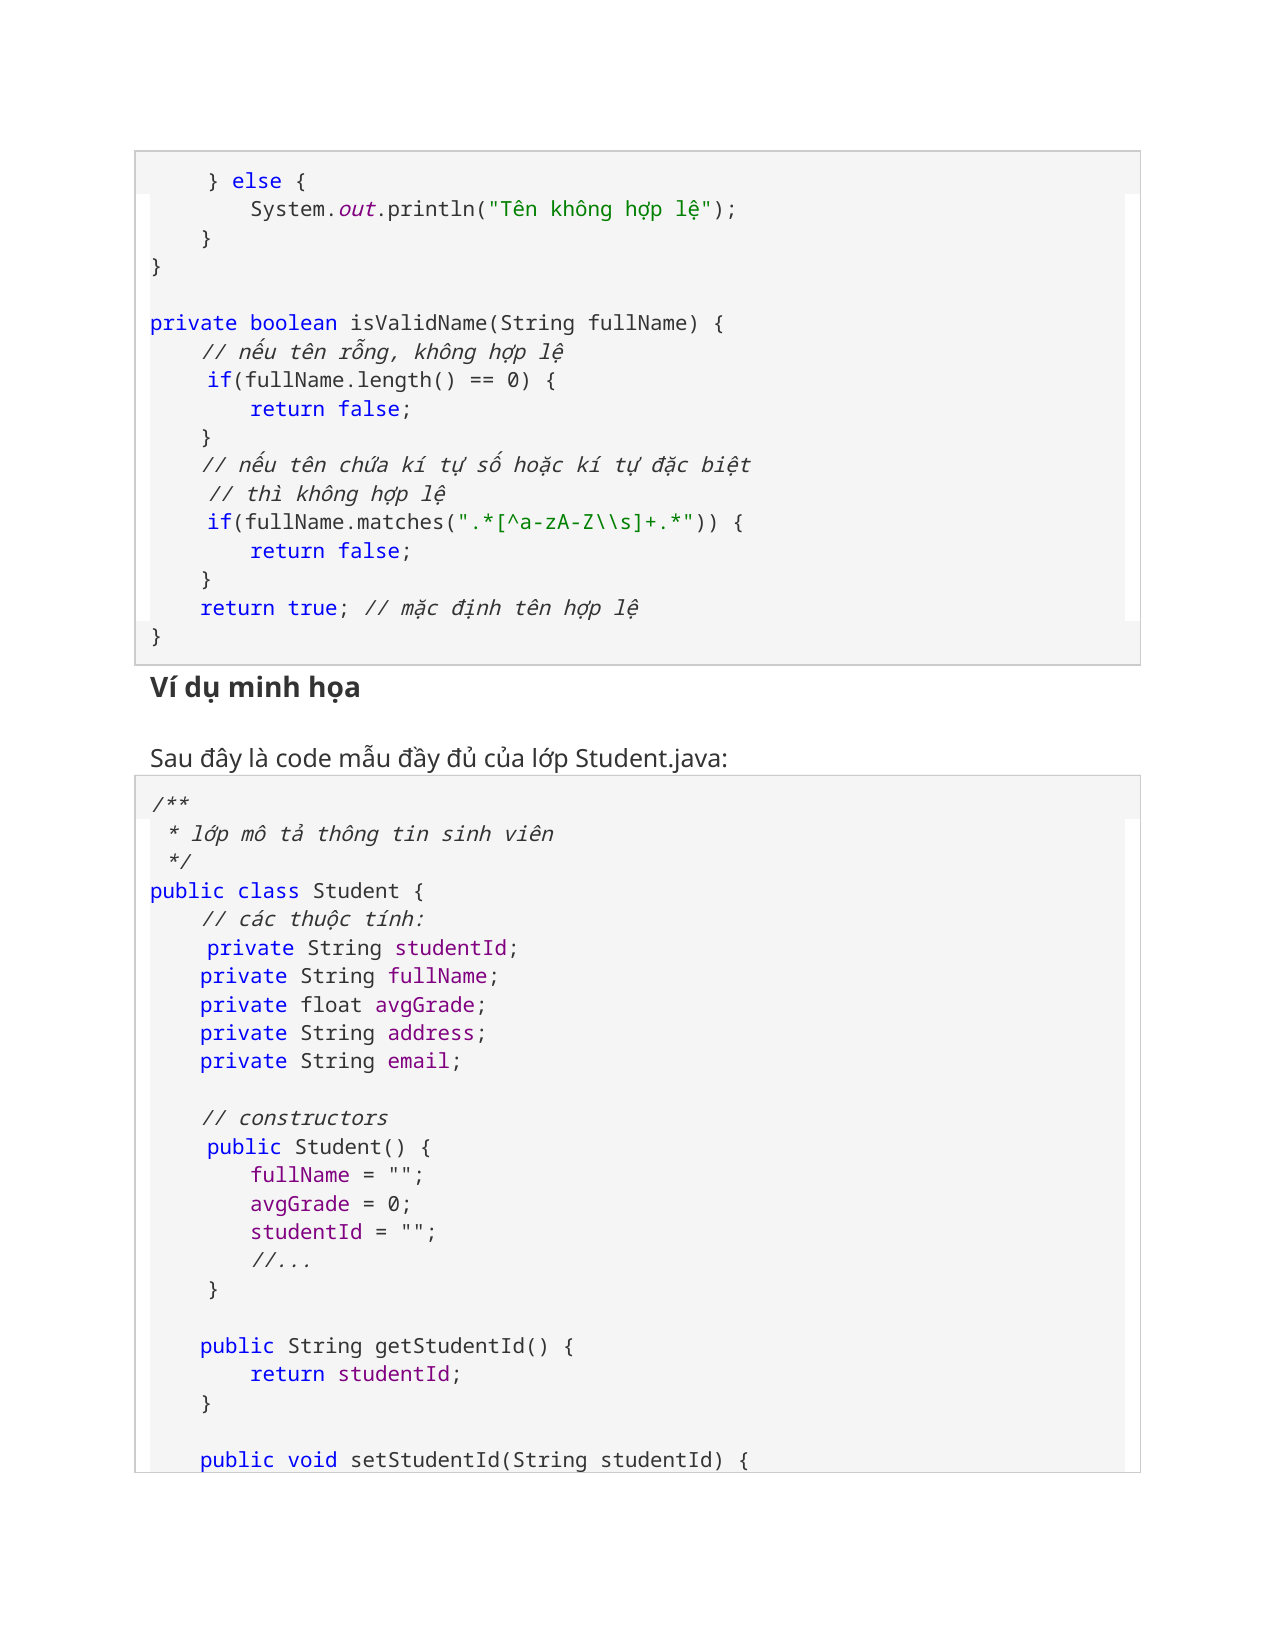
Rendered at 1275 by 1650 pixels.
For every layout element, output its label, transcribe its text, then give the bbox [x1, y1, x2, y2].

text /** [136, 776, 1140, 819]
text } else { [136, 152, 1140, 194]
text Ví dụ minh họa [150, 666, 1125, 706]
text private String studentId; [150, 933, 1125, 961]
text } [136, 605, 1140, 664]
text // thì không hợp lệ [150, 479, 1125, 507]
text } [150, 1388, 1125, 1416]
text // nếu tên rỗng, không hợp lệ [150, 337, 1125, 365]
text if(fullName.length() == 0) { [150, 365, 1125, 394]
text return studentId; [150, 1359, 1125, 1388]
text */ [150, 847, 1125, 876]
text fullName = ""; [150, 1160, 1125, 1189]
text // các thuộc tính: [150, 904, 1125, 933]
text // nếu tên chứa kí tự số hoặc kí tự đặc biệt [150, 451, 1125, 479]
text * lớp mô tả thông tin sinh viên [150, 819, 1125, 847]
text private String email; [150, 1047, 1125, 1075]
text System.out.println("Tên không hợp lệ"); [150, 194, 1125, 223]
text private float avgGrade; [150, 990, 1125, 1018]
text public String getStudentId() { [150, 1331, 1125, 1359]
text } [150, 223, 1125, 251]
text return false; [150, 394, 1125, 422]
text // constructors [150, 1103, 1125, 1132]
text public void setStudentId(String studentId) { [150, 1445, 1125, 1472]
text private String fullName; [150, 961, 1125, 990]
text public Student() { [150, 1132, 1125, 1160]
text studentId = ""; [150, 1217, 1125, 1246]
text private String address; [150, 1018, 1125, 1047]
text Sau đây là code mẫu đầy đủ của lớp Student.java: [150, 734, 1125, 774]
text } [150, 251, 1125, 280]
text } [150, 1274, 1125, 1302]
text //... [150, 1246, 1125, 1274]
text } [150, 422, 1125, 451]
text return false; [150, 536, 1125, 564]
text } [150, 564, 1125, 593]
text if(fullName.matches(".*[^a-zA-Z\\s]+.*")) { [150, 507, 1125, 536]
text public class Student { [150, 876, 1125, 904]
text private boolean isValidName(String fullName) { [150, 308, 1125, 337]
text avgGrade = 0; [150, 1189, 1125, 1217]
